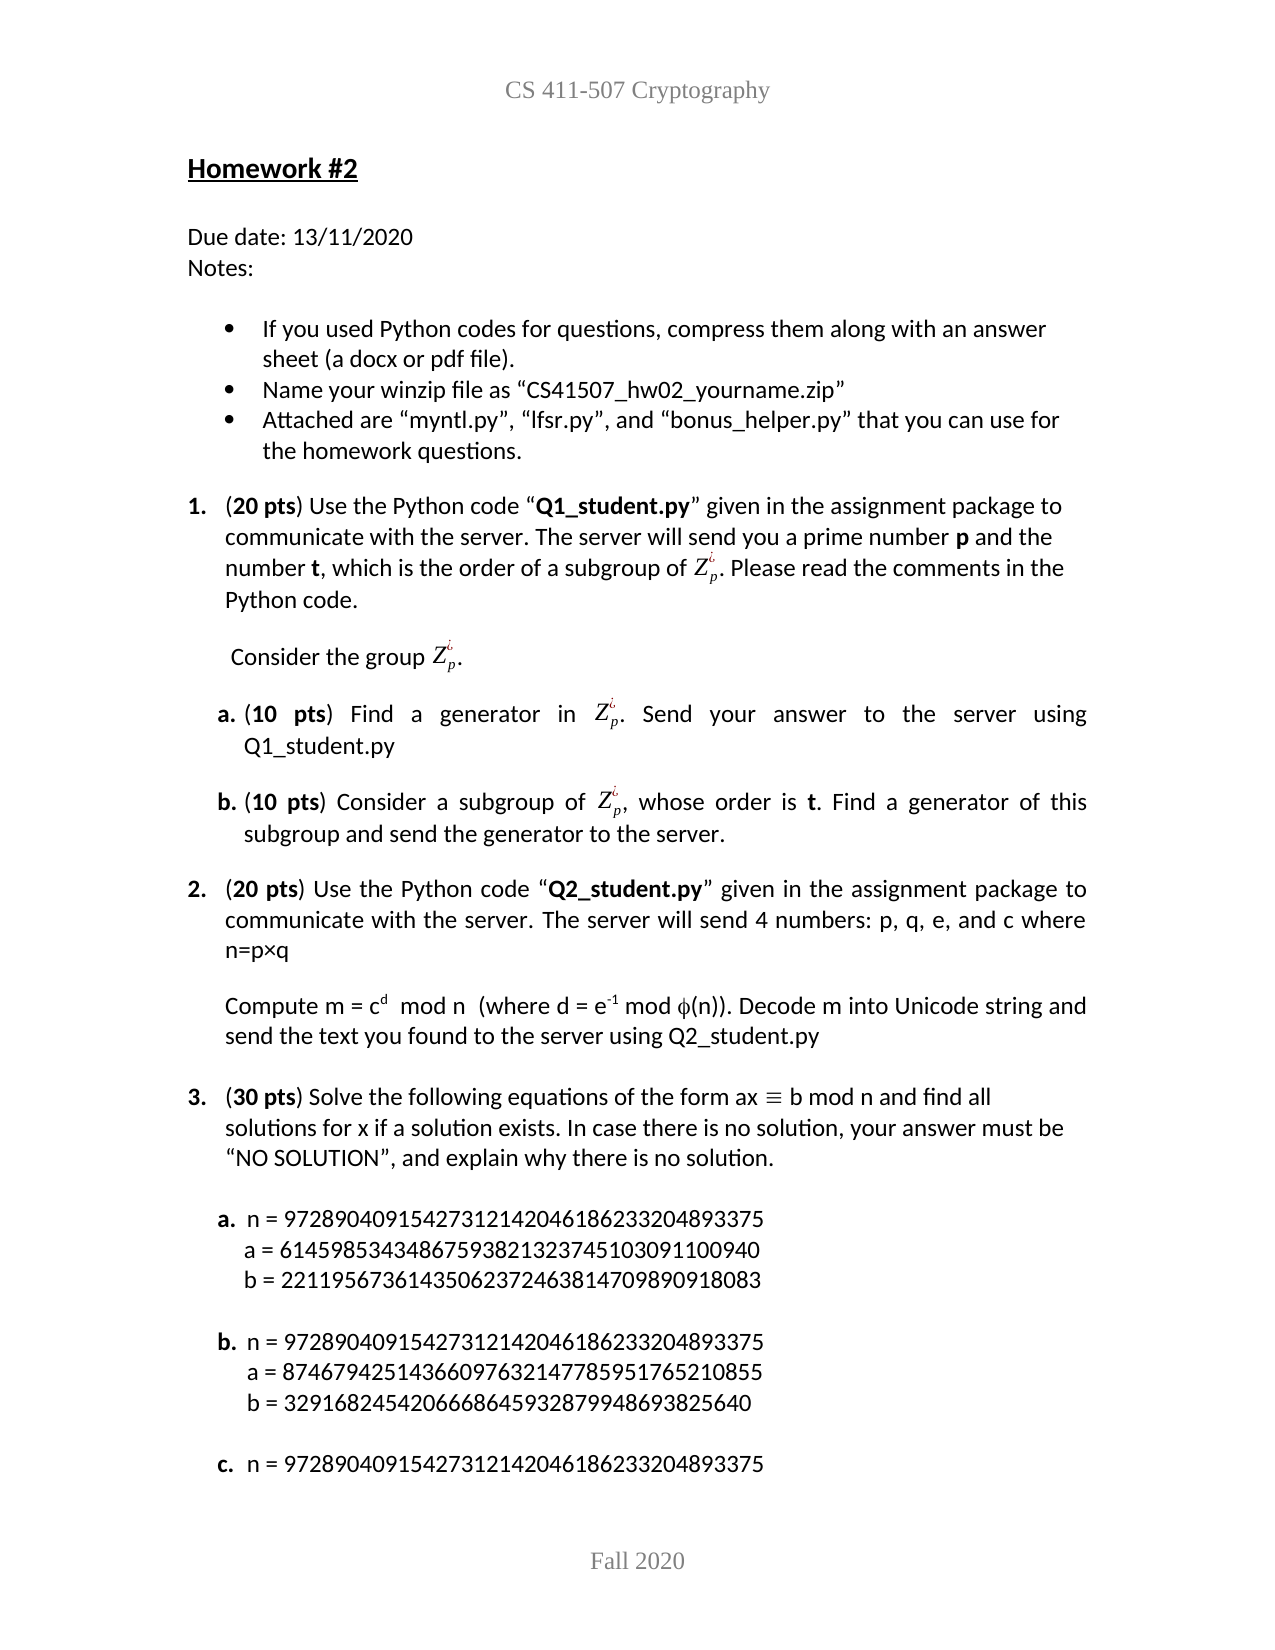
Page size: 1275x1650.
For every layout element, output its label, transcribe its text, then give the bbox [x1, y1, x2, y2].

list (20 pts) Use the Python code “Q1_student.py” given in the assignment package to communicate with the server. The server will send you a prime number p and the number t, which is the order of a subgroup of . Please read the comments in the Python code. [187, 490, 1087, 614]
text b = 22119567361435062372463814709890918083 [244, 1265, 1087, 1295]
text Consider the group . [225, 639, 1087, 672]
text b = 3291682454206668645932879948693825640 [247, 1387, 1087, 1417]
list n = 97289040915427312142046186233204893375 [217, 1326, 1087, 1356]
text Homework #2 [187, 150, 1087, 186]
list n = 97289040915427312142046186233204893375 [217, 1448, 1087, 1478]
text a = 87467942514366097632147785951765210855 [247, 1356, 1087, 1387]
text a = 61459853434867593821323745103091100940 [244, 1234, 1087, 1265]
text Due date: 13/11/2020 [187, 221, 1087, 252]
list Name your winzip file as “CS41507_hw02_yourname.zip” [225, 374, 1087, 404]
list n = 97289040915427312142046186233204893375 [217, 1204, 1087, 1234]
text Compute m = cd mod n (where d = e-1 mod (n)). Decode m into Unicode string and send the text you found to the server using Q2_student.py [225, 990, 1087, 1051]
list (30 pts) Solve the following equations of the form ax b mod n and find all solutions for x if a solution exists. In case there is no solution, your answer must be “NO SOLUTION”, and explain why there is no solution. [187, 1082, 1087, 1173]
list Attached are “myntl.py”, “lfsr.py”, and “bonus_helper.py” that you can use for the homework questions. [225, 404, 1087, 465]
list (20 pts) Use the Python code “Q2_student.py” given in the assignment package to communicate with the server. The server will send 4 numbers: p, q, e, and c where n=p×q [187, 873, 1087, 965]
list (10 pts) Consider a subgroup of , whose order is t. Find a generator of this subgroup and send the generator to the server. [217, 785, 1087, 848]
list (10 pts) Find a generator in . Send your answer to the server using Q1_student.py [217, 697, 1087, 760]
text Notes: [187, 252, 1087, 282]
list If you used Python codes for questions, compress them along with an answer sheet (a docx or pdf file). [225, 313, 1087, 374]
